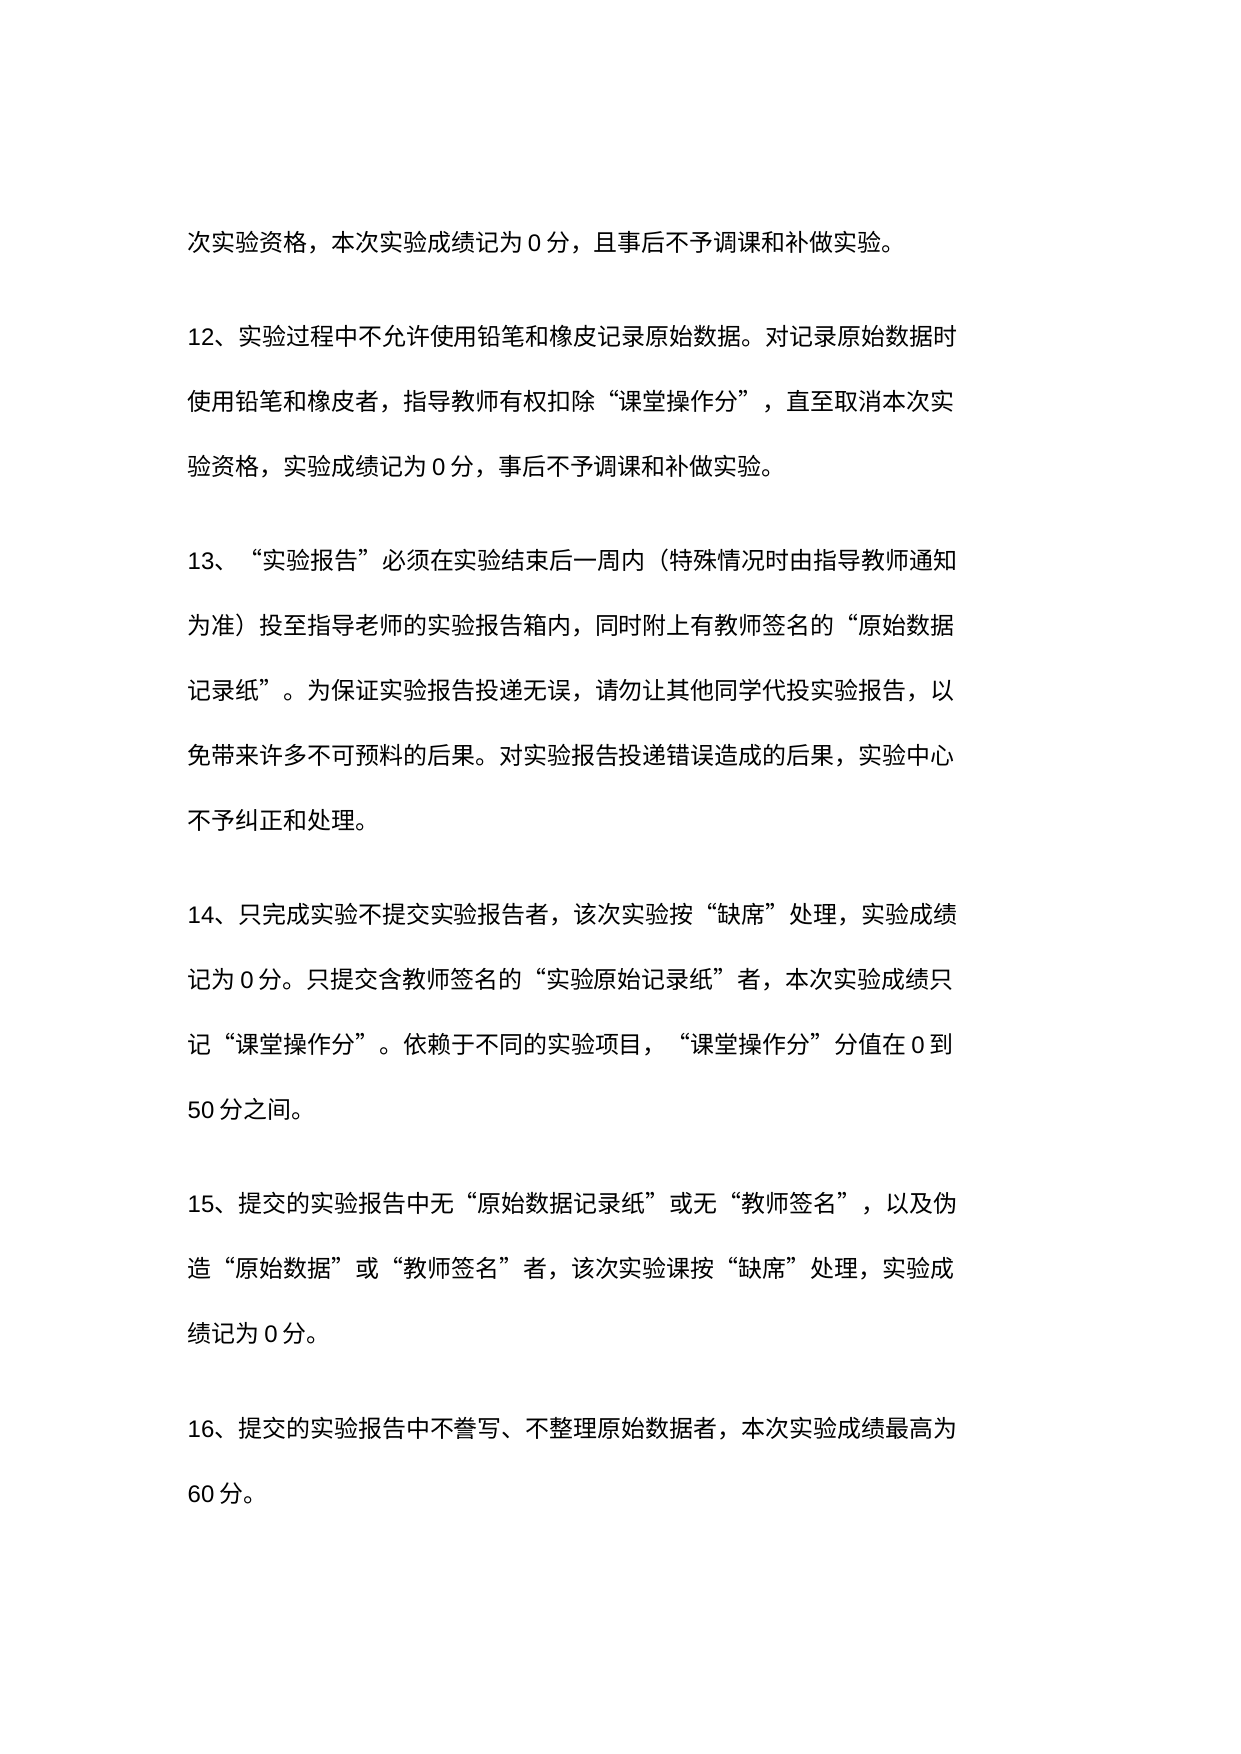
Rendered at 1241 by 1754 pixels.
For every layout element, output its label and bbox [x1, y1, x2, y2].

table_cell [188, 162, 966, 1553]
